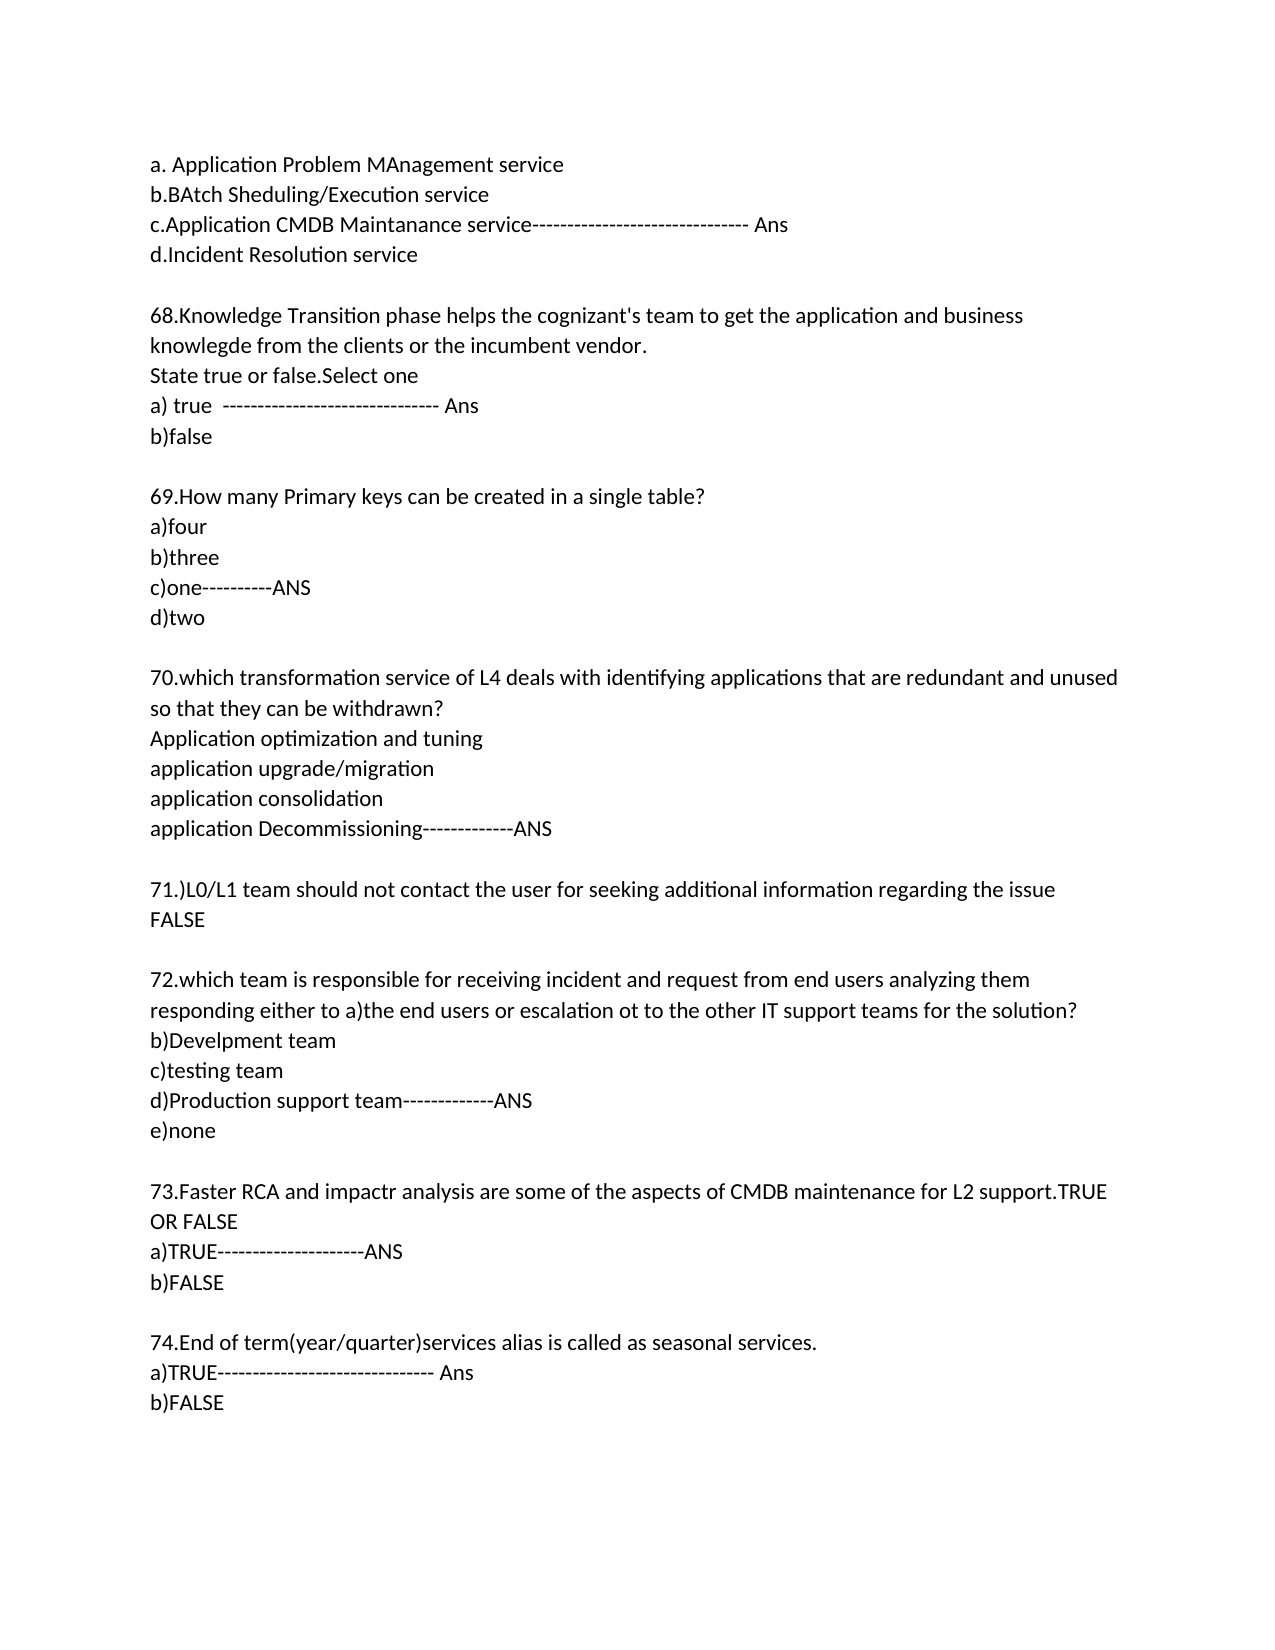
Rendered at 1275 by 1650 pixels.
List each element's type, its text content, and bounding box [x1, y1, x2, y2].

text c)one----------ANS [150, 573, 1125, 601]
text b)FALSE [150, 1388, 1125, 1417]
text 69.How many Primary keys can be created in a single table? [150, 482, 1125, 510]
text c)testing team [150, 1056, 1125, 1084]
text 70.which transformation service of L4 deals with identifying applications that are redundant and unused so that they can be withdrawn? [150, 663, 1125, 722]
text FALSE [150, 905, 1125, 933]
text application Decommissioning-------------ANS [150, 814, 1125, 843]
text 73.Faster RCA and impactr analysis are some of the aspects of CMDB maintenance for L2 support.TRUE OR FALSE [150, 1177, 1125, 1235]
text d.Incident Resolution service [150, 241, 1125, 269]
text application upgrade/migration [150, 754, 1125, 782]
text a)TRUE---------------------ANS [150, 1237, 1125, 1266]
text e)none [150, 1117, 1125, 1145]
text b)Develpment team [150, 1026, 1125, 1054]
text a)four [150, 512, 1125, 541]
text b)false [150, 422, 1125, 450]
text a)TRUE------------------------------- Ans [150, 1358, 1125, 1386]
text b)FALSE [150, 1268, 1125, 1296]
text b.BAtch Sheduling/Execution service [150, 180, 1125, 208]
text b)three [150, 543, 1125, 571]
text a) true ------------------------------- Ans [150, 392, 1125, 420]
text d)Production support team-------------ANS [150, 1086, 1125, 1114]
text application consolidation [150, 784, 1125, 812]
text State true or false.Select one [150, 361, 1125, 389]
text Application optimization and tuning [150, 724, 1125, 752]
text c.Application CMDB Maintanance service------------------------------- Ans [150, 210, 1125, 238]
text 71.)L0/L1 team should not contact the user for seeking additional information regarding the issue [150, 875, 1125, 903]
text d)two [150, 603, 1125, 631]
text 68.Knowledge Transition phase helps the cognizant's team to get the application and business knowlegde from the clients or the incumbent vendor. [150, 301, 1125, 359]
text 74.End of term(year/quarter)services alias is called as seasonal services. [150, 1328, 1125, 1356]
text 72.which team is responsible for receiving incident and request from end users analyzing them responding either to a)the end users or escalation ot to the other IT support teams for the solution? [150, 966, 1125, 1024]
text a. Application Problem MAnagement service [150, 150, 1125, 178]
